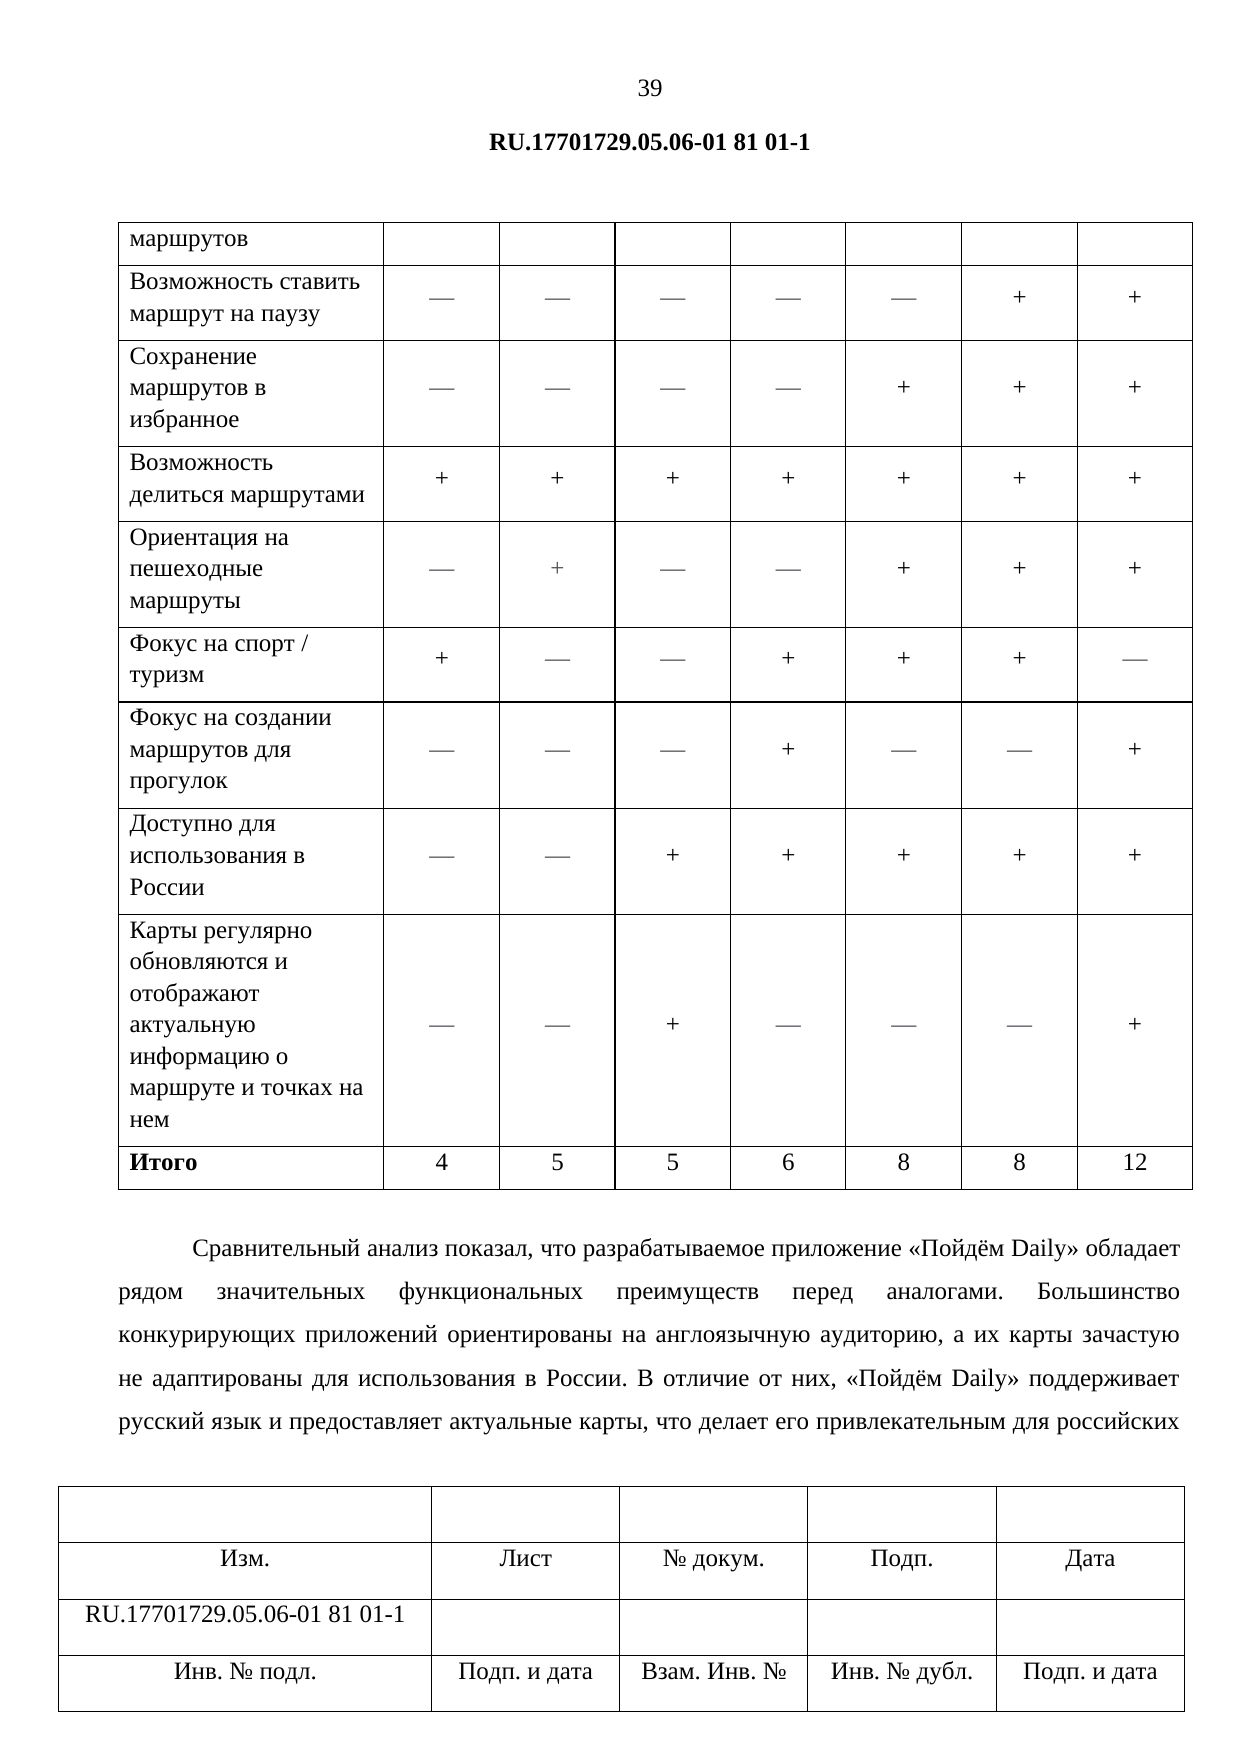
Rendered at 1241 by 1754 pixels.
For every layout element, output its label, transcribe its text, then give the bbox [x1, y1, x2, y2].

table_cell Карты регулярно обновляются и отображают актуальную информацию о маршруте и точках на нем [119, 915, 383, 1146]
table_cell — [384, 266, 499, 340]
table_cell 5 [616, 1147, 730, 1189]
table_cell + [962, 522, 1077, 627]
table_cell — [384, 915, 499, 1146]
table_cell — [616, 703, 730, 807]
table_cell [119, 223, 383, 265]
table_cell + [846, 628, 961, 701]
table_cell 12 [1078, 1147, 1192, 1189]
table_cell — [1078, 628, 1192, 701]
table_cell Доступно для использования в России [119, 809, 383, 914]
table_cell + [500, 447, 614, 521]
table_cell — [846, 266, 961, 340]
table_cell — [962, 915, 1077, 1146]
table_cell Фокус на создании маршрутов для прогулок [119, 703, 383, 807]
table_cell Фокус на спорт / туризм [119, 628, 383, 701]
table_cell + [616, 809, 730, 914]
table_cell + [1078, 915, 1192, 1146]
table_cell Возможность делиться маршрутами [119, 447, 383, 521]
table_cell + [731, 628, 845, 701]
table_cell — [846, 703, 961, 807]
table_cell + [731, 703, 845, 807]
table_cell — [731, 522, 845, 627]
table_cell — [846, 223, 961, 265]
table_cell — [962, 703, 1077, 807]
table_cell — [846, 915, 961, 1146]
table_cell — [731, 341, 845, 446]
table_cell + [962, 809, 1077, 914]
table_cell — [616, 628, 730, 701]
table_cell + [1078, 266, 1192, 340]
table_cell + [846, 809, 961, 914]
table_cell + [384, 223, 499, 265]
table_cell Возможность ставить маршрут на паузу [119, 266, 383, 340]
table_cell — [500, 223, 614, 265]
table_cell — [616, 223, 730, 265]
table_cell — [384, 341, 499, 446]
table_cell — [616, 266, 730, 340]
table_cell — [384, 703, 499, 807]
table_cell + [1078, 223, 1192, 265]
table_cell — [384, 522, 499, 627]
table_cell — [731, 223, 845, 265]
table_cell + [731, 447, 845, 521]
table_cell + [962, 266, 1077, 340]
table_cell + [1078, 447, 1192, 521]
table_cell — [500, 341, 614, 446]
table_cell — [500, 703, 614, 807]
table_cell — [500, 809, 614, 914]
table_cell + [962, 341, 1077, 446]
table_cell — [616, 341, 730, 446]
table_cell + [1078, 522, 1192, 627]
table_cell + [1078, 809, 1192, 914]
table_cell Ориентация на пешеходные маршруты [119, 522, 383, 627]
table_cell + [962, 628, 1077, 701]
table_cell Итого [119, 1147, 383, 1189]
table_cell + [1078, 341, 1192, 446]
table_cell 4 [384, 1147, 499, 1189]
table_cell + [846, 522, 961, 627]
table_cell + [846, 447, 961, 521]
table_cell + [616, 915, 730, 1146]
table_cell + [616, 447, 730, 521]
table_cell 6 [731, 1147, 845, 1189]
table_cell — [500, 266, 614, 340]
table_cell 5 [500, 1147, 614, 1189]
table_cell — [500, 628, 614, 701]
table_cell + [500, 522, 614, 627]
table_cell — [731, 915, 845, 1146]
table_cell + [1078, 703, 1192, 807]
table_cell + [384, 628, 499, 701]
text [118, 1233, 1181, 1434]
table_cell — [616, 522, 730, 627]
table_cell 8 [846, 1147, 961, 1189]
table_cell + [962, 447, 1077, 521]
table_cell + [846, 341, 961, 446]
table_cell — [731, 266, 845, 340]
table_cell — [500, 915, 614, 1146]
table_cell + [731, 809, 845, 914]
table_cell Сохранение маршрутов в избранное [119, 341, 383, 446]
table_cell — [384, 809, 499, 914]
table_cell 8 [962, 1147, 1077, 1189]
table_cell + [384, 447, 499, 521]
table_cell — [962, 223, 1077, 265]
